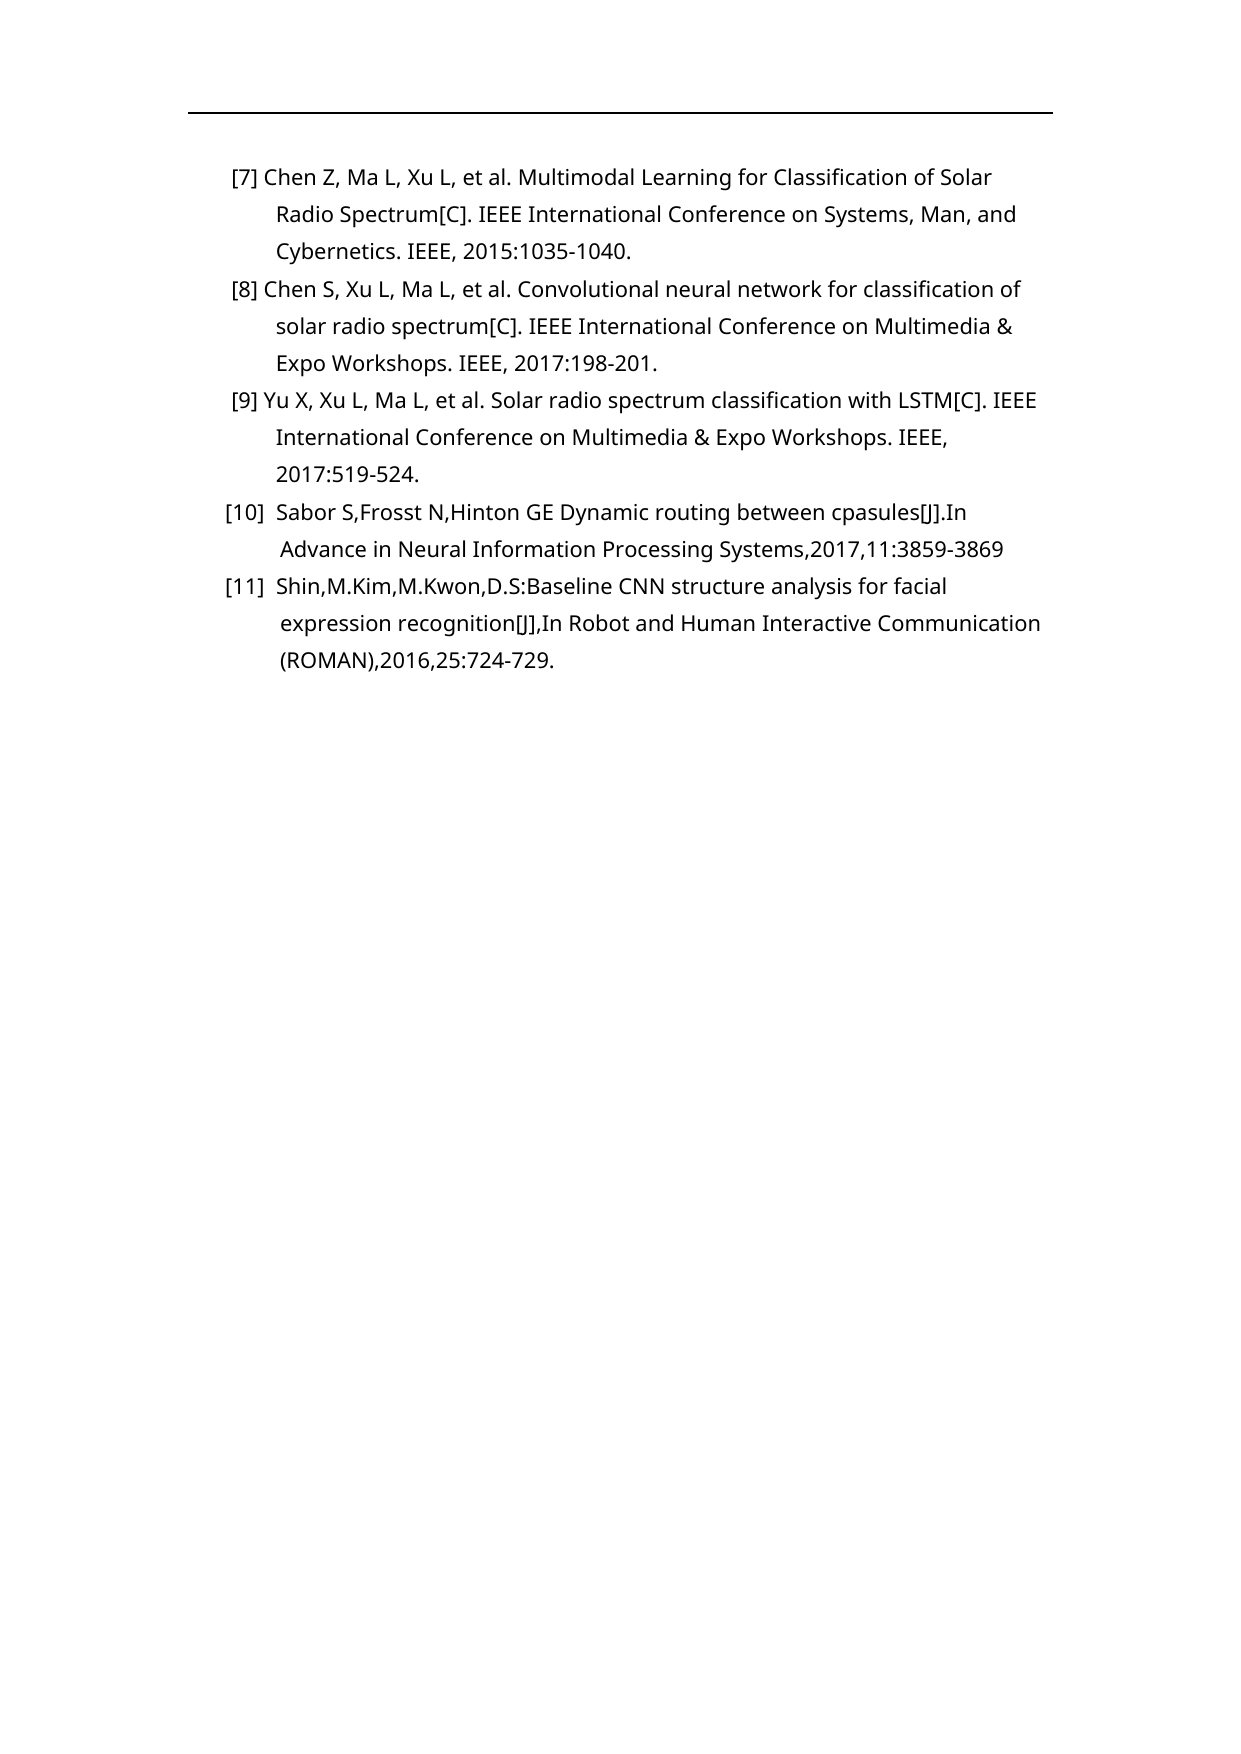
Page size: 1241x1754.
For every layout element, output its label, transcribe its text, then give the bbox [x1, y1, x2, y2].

text [10] Sabor S,Frosst N,Hinton GE Dynamic routing between cpasules[J].In Advance in Neural Information Processing Systems,2017,11:3859-3869 [225, 497, 1053, 564]
text [7] Chen Z, Ma L, Xu L, et al. Multimodal Learning for Classification of Solar Radio Spectrum[C]. IEEE International Conference on Systems, Man, and Cybernetics. IEEE, 2015:1035-1040. [231, 162, 1053, 266]
text [11] Shin,M.Kim,M.Kwon,D.S:Baseline CNN structure analysis for facial expression recognition[J],In Robot and Human Interactive Communication (ROMAN),2016,25:724-729. [225, 571, 1053, 675]
text [9] Yu X, Xu L, Ma L, et al. Solar radio spectrum classification with LSTM[C]. IEEE International Conference on Multimedia & Expo Workshops. IEEE, 2017:519-524. [231, 385, 1053, 489]
text [8] Chen S, Xu L, Ma L, et al. Convolutional neural network for classification of solar radio spectrum[C]. IEEE International Conference on Multimedia & Expo Workshops. IEEE, 2017:198-201. [231, 273, 1053, 378]
